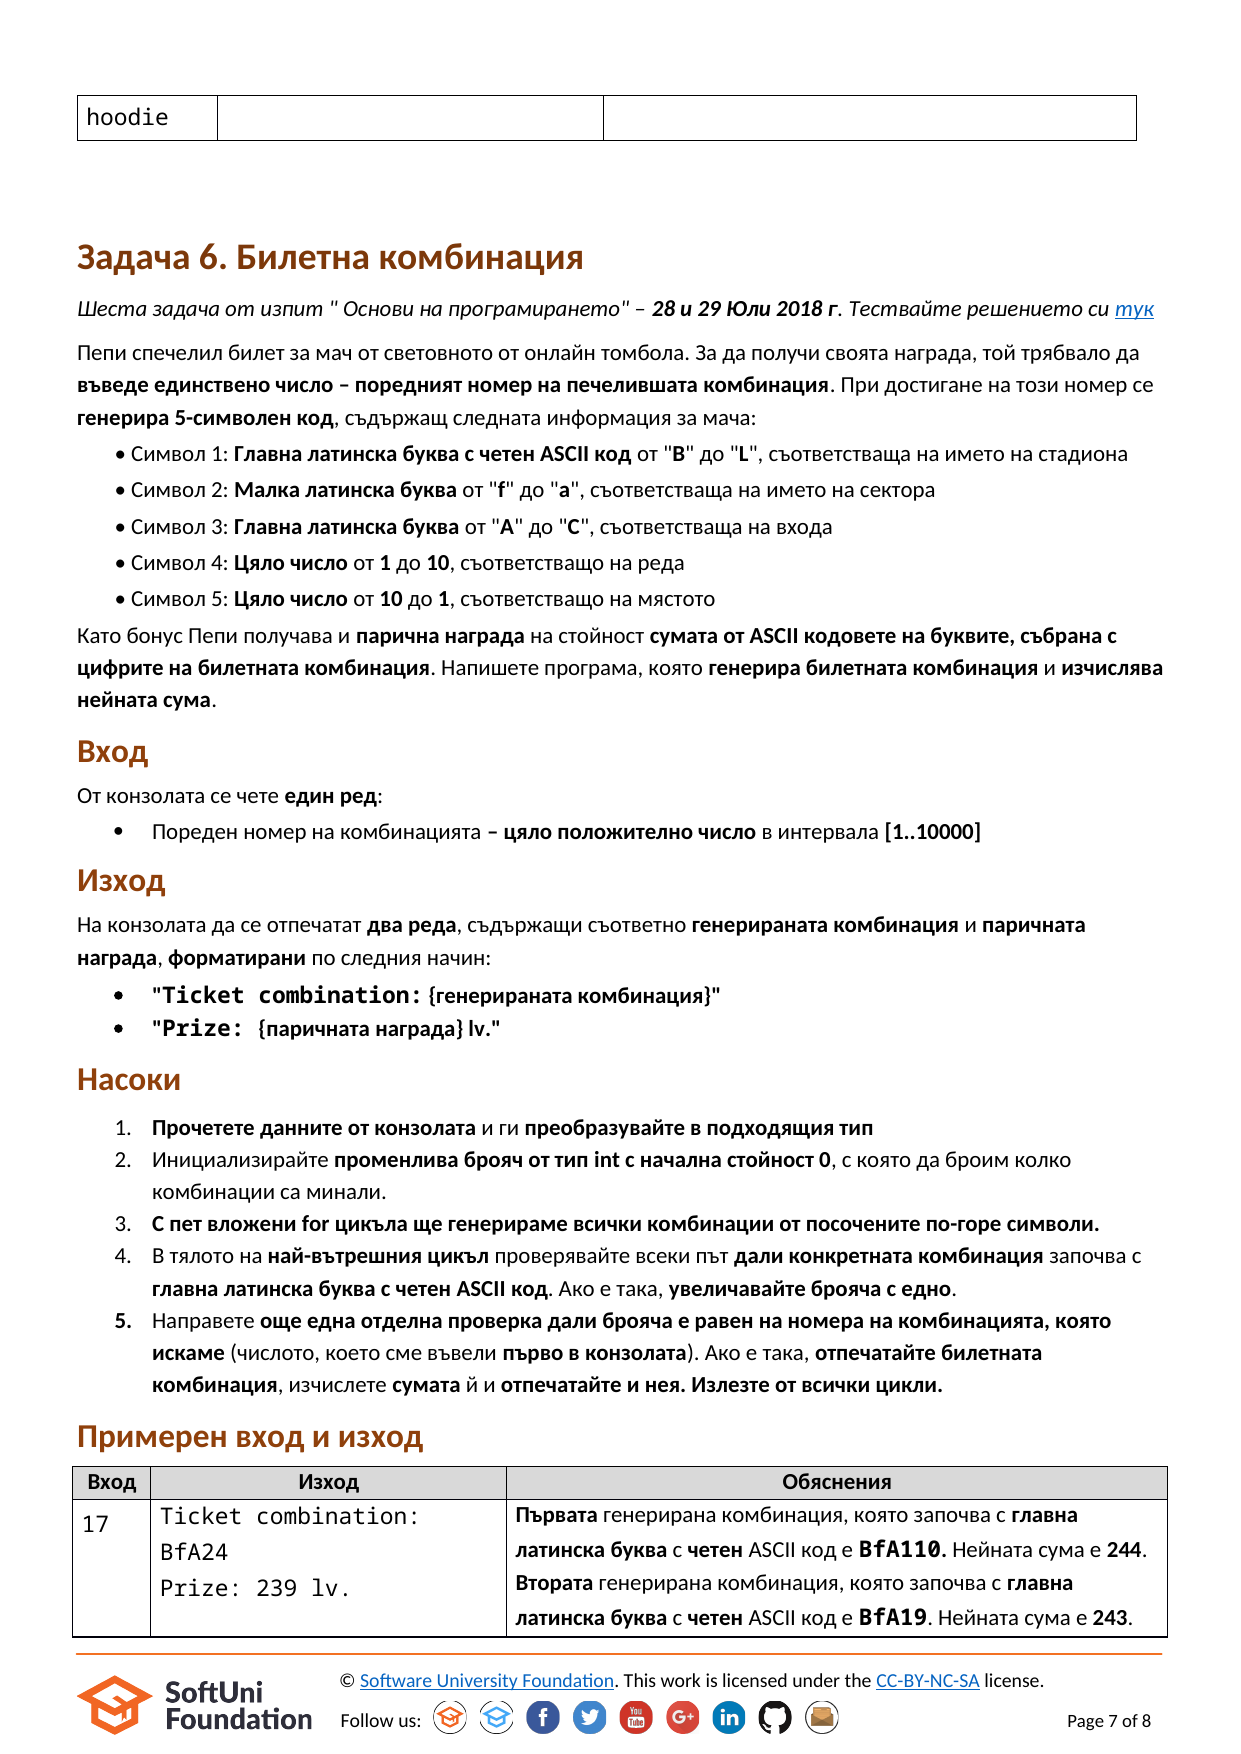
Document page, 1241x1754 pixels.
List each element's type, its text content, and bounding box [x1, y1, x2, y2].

picture [666, 1701, 700, 1734]
list Пореден номер на комбинацията – цяло положително число в интервала [1..10000] [114, 817, 1163, 845]
text Шеста задача от изпит " Основи на програмирането" – 28 и 29 Юли 2018 г. Тествайте решението си тук [77, 294, 1163, 322]
text На конзолата да се отпечатат два реда, съдържащи съответно генерираната комбинация и паричната награда, форматирани по следния начин: [77, 910, 1163, 971]
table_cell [507, 1500, 1167, 1636]
table_cell [604, 96, 1136, 140]
subtitle Насоки [77, 1058, 1163, 1098]
picture [573, 1701, 607, 1734]
text • Символ 1: Главна латинска буква с четен ASCII код от "B" до "L", съответстваща на името на стадиона [114, 439, 1163, 467]
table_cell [151, 1500, 506, 1636]
list С пет вложени for цикъла ще генерираме всички комбинации от посочените по-горе символи. [114, 1209, 1163, 1237]
picture [480, 1701, 513, 1734]
picture [712, 1724, 722, 1734]
picture [727, 1715, 738, 1725]
subtitle Примерен вход и изход [77, 1415, 1163, 1456]
text • Символ 3: Главна латинска буква от "A" до "C", съответстваща на входа [114, 512, 1163, 540]
picture [526, 1701, 560, 1734]
picture [619, 1701, 653, 1734]
picture [805, 1701, 839, 1734]
text • Символ 5: Цяло число от 10 до 1, съответстващо на мястото [114, 584, 1163, 613]
list Прочетете данните от конзолата и ги преобразувайте в подходящия тип [114, 1113, 1163, 1141]
subtitle Вход [77, 730, 1163, 771]
text • Символ 4: Цяло число от 1 до 10, съответстващо на реда [114, 548, 1163, 576]
picture [433, 1701, 467, 1734]
list "Prize: {паричната награда} lv." [114, 1012, 1163, 1043]
text Като бонус Пепи получава и парична награда на стойност сумата от ASCII кодовете на буквите, събрана с цифрите на билетната комбинация. Напишете програма, която генерира билетната комбинация и изчислява нейната сума. [77, 621, 1163, 713]
picture [736, 1724, 746, 1734]
subtitle Изход [77, 859, 1163, 900]
subtitle Задача 6. Билетна комбинация [77, 233, 1163, 278]
list "Ticket combination: {генерираната комбинация}" [114, 979, 1163, 1010]
table_header Обяснения [507, 1467, 1167, 1499]
text От конзолата се чете един ред: [77, 781, 1163, 809]
table_header Вход [73, 1467, 150, 1499]
text Пепи спечелил билет за мач от световното от онлайн томбола. За да получи своята награда, той трябвало да въведе единствено число – поредният номер на печелившата комбинация. При достигане на този номер се генерира 5-символен код, съдържащ следната информация за мача: [77, 338, 1163, 431]
table_cell 17 [73, 1500, 150, 1636]
table_cell 5 2 hoodie hoodie [78, 96, 217, 140]
picture [758, 1701, 792, 1734]
text • Символ 2: Малка латинска буква от "f" до "a", съответстваща на името на сектора [114, 476, 1163, 503]
picture [736, 1701, 746, 1711]
picture [712, 1701, 722, 1711]
list Направете още една отделна проверка дали брояча е равен на номера на комбинацията, която искаме (числото, което сме въвели първо в конзолата). Ако е така, отпечатайте билетната комбинация, изчислете сумата й и отпечатайте и нея. Излезте от всички цикли. [114, 1306, 1163, 1398]
picture [76, 1675, 312, 1735]
list Инициализирайте променлива брояч от тип int с начална стойност 0, с която да броим колко комбинации са минали. [114, 1145, 1163, 1205]
table_header Изход [151, 1467, 506, 1499]
list В тялото на най-вътрешния цикъл проверявайте всеки път дали конкретната комбинация започва с главна латинска буква с четен ASCII код. Ако е така, увеличавайте брояча с едно. [114, 1242, 1163, 1302]
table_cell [218, 96, 603, 140]
